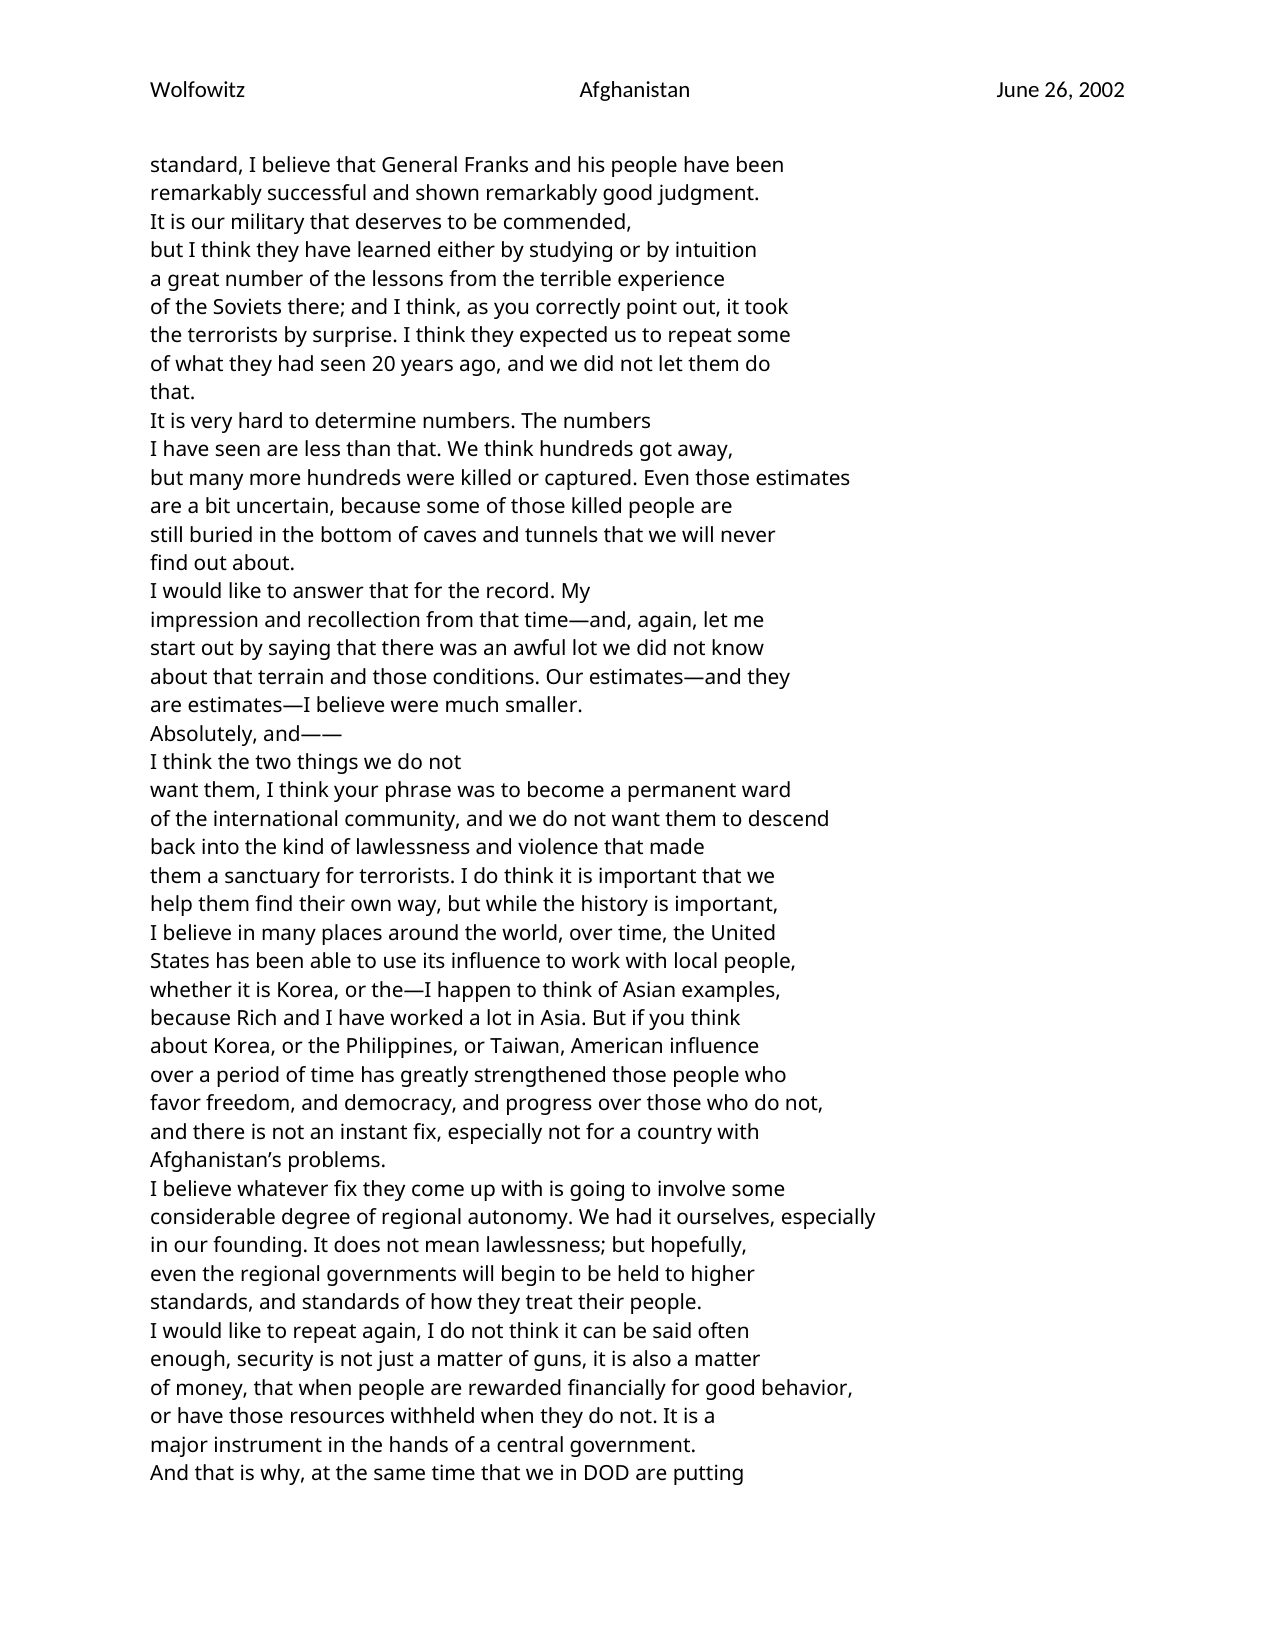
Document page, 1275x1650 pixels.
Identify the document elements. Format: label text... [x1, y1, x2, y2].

text but many more hundreds were killed or captured. Even those estimates [150, 463, 1125, 491]
text even the regional governments will begin to be held to higher [150, 1259, 1125, 1287]
text Absolutely, and—— [150, 719, 1125, 747]
text and there is not an instant fix, especially not for a country with [150, 1117, 1125, 1145]
text standards, and standards of how they treat their people. [150, 1287, 1125, 1316]
text of the international community, and we do not want them to descend [150, 804, 1125, 832]
text It is very hard to determine numbers. The numbers [150, 406, 1125, 434]
text remarkably successful and shown remarkably good judgment. [150, 178, 1125, 207]
text I would like to repeat again, I do not think it can be said often [150, 1316, 1125, 1344]
text I think the two things we do not [150, 747, 1125, 776]
text a great number of the lessons from the terrible experience [150, 264, 1125, 292]
text of what they had seen 20 years ago, and we did not let them do [150, 349, 1125, 377]
text because Rich and I have worked a lot in Asia. But if you think [150, 1003, 1125, 1032]
text major instrument in the hands of a central government. [150, 1430, 1125, 1458]
text Afghanistan’s problems. [150, 1145, 1125, 1174]
text the terrorists by surprise. I think they expected us to repeat some [150, 321, 1125, 349]
text I would like to answer that for the record. My [150, 577, 1125, 605]
text are estimates—I believe were much smaller. [150, 690, 1125, 719]
text of money, that when people are rewarded financially for good behavior, [150, 1373, 1125, 1401]
text want them, I think your phrase was to become a permanent ward [150, 776, 1125, 804]
text them a sanctuary for terrorists. I do think it is important that we [150, 861, 1125, 889]
text over a period of time has greatly strengthened those people who [150, 1060, 1125, 1088]
text help them find their own way, but while the history is important, [150, 889, 1125, 918]
text back into the kind of lawlessness and violence that made [150, 832, 1125, 861]
text are a bit uncertain, because some of those killed people are [150, 491, 1125, 520]
text impression and recollection from that time—and, again, let me [150, 605, 1125, 633]
text standard, I believe that General Franks and his people have been [150, 150, 1125, 178]
text whether it is Korea, or the—I happen to think of Asian examples, [150, 975, 1125, 1003]
text but I think they have learned either by studying or by intuition [150, 235, 1125, 264]
text still buried in the bottom of caves and tunnels that we will never [150, 520, 1125, 548]
text start out by saying that there was an awful lot we did not know [150, 633, 1125, 662]
text about that terrain and those conditions. Our estimates—and they [150, 662, 1125, 690]
text in our founding. It does not mean lawlessness; but hopefully, [150, 1231, 1125, 1259]
text find out about. [150, 548, 1125, 577]
text And that is why, at the same time that we in DOD are putting [150, 1458, 1125, 1487]
text enough, security is not just a matter of guns, it is also a matter [150, 1344, 1125, 1373]
text considerable degree of regional autonomy. We had it ourselves, especially [150, 1202, 1125, 1231]
text I believe whatever fix they come up with is going to involve some [150, 1174, 1125, 1202]
text or have those resources withheld when they do not. It is a [150, 1401, 1125, 1430]
text favor freedom, and democracy, and progress over those who do not, [150, 1088, 1125, 1117]
text I have seen are less than that. We think hundreds got away, [150, 434, 1125, 463]
text of the Soviets there; and I think, as you correctly point out, it took [150, 292, 1125, 321]
text I believe in many places around the world, over time, the United [150, 918, 1125, 946]
text States has been able to use its influence to work with local people, [150, 946, 1125, 975]
text It is our military that deserves to be commended, [150, 207, 1125, 235]
text that. [150, 377, 1125, 406]
text about Korea, or the Philippines, or Taiwan, American influence [150, 1032, 1125, 1060]
